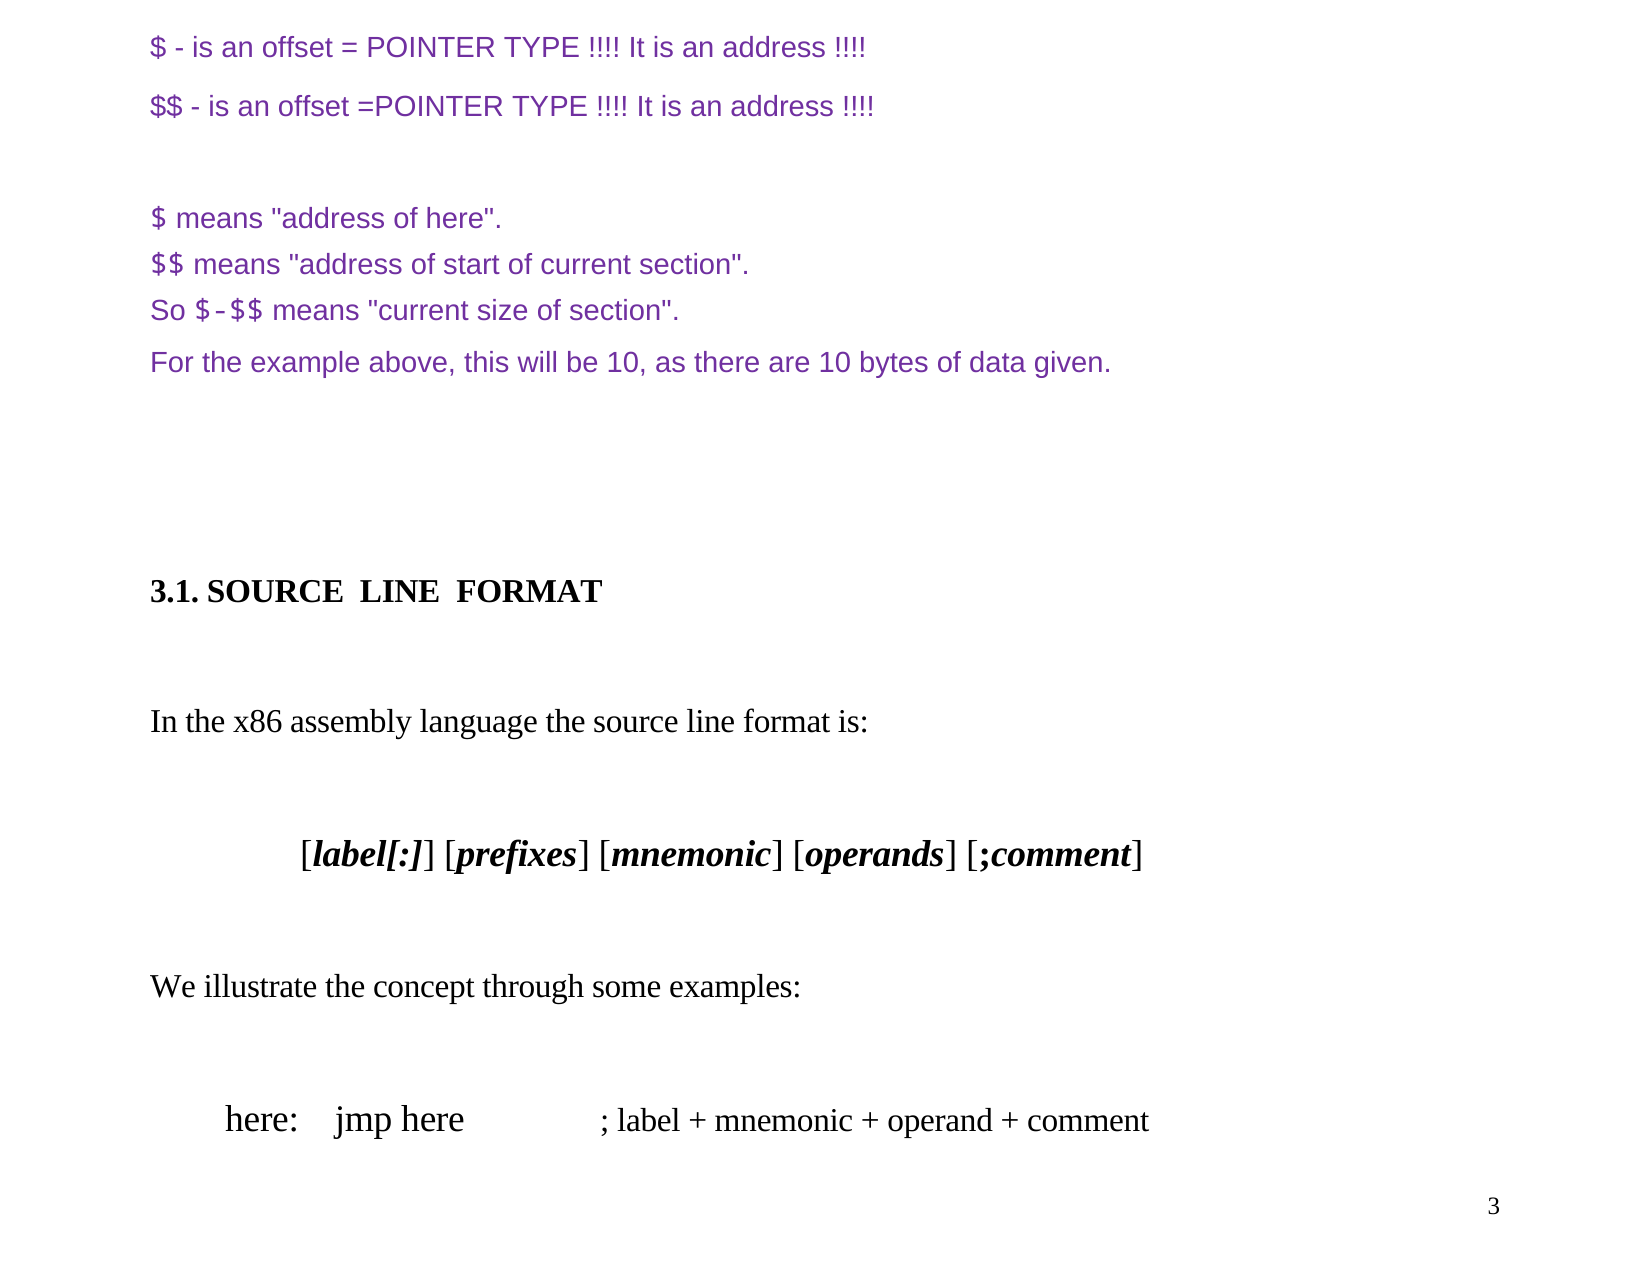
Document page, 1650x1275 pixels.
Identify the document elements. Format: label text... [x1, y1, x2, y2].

text $ - is an offset = POINTER TYPE !!!! It is an address !!!! [150, 30, 1500, 63]
text 3.1. SOURCE LINE FORMAT [150, 571, 1500, 610]
text here: jmp here ; label + mnemonic + operand + comment [150, 1096, 1500, 1139]
text In the x86 assembly language the source line format is: [150, 701, 1500, 739]
text For the example above, this will be 10, as there are 10 bytes of data given. [150, 345, 1500, 378]
text So $-$$ means "current size of section". [150, 289, 1500, 329]
text We illustrate the concept through some examples: [150, 966, 1500, 1004]
text [label[:]] [prefixes] [mnemonic] [operands] [;comment] [150, 831, 1500, 874]
text $$ - is an offset =POINTER TYPE !!!! It is an address !!!! [150, 89, 1500, 123]
text $$ means "address of start of current section". [150, 243, 1500, 283]
text $ means "address of here". [150, 198, 1500, 237]
